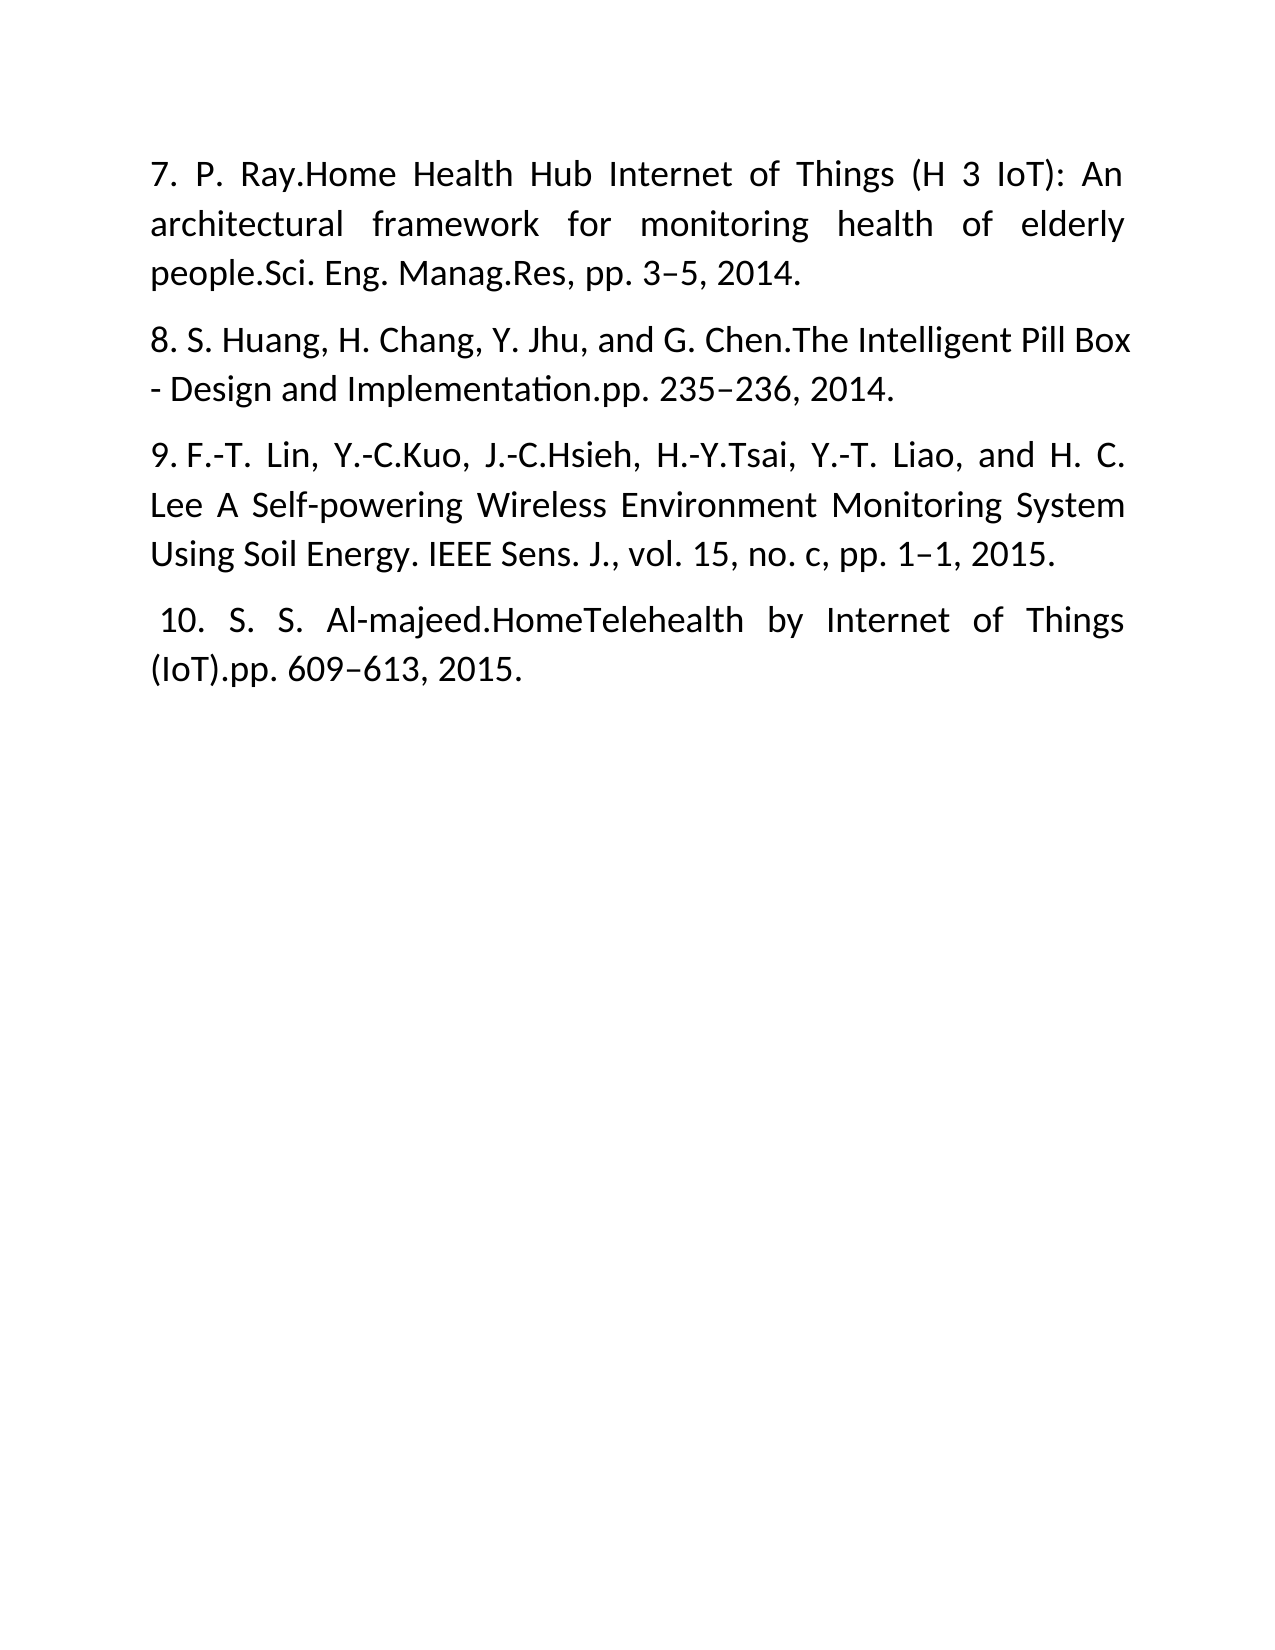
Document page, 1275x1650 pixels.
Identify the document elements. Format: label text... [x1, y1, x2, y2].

list F.-T. Lin, Y.-C.Kuo, J.-C.Hsieh, H.-Y.Tsai, Y.-T. Liao, and H. C. Lee A Self-powering Wireless Environment Monitoring System Using Soil Energy. IEEE Sens. J., vol. 15, no. c, pp. 1–1, 2015. [150, 431, 1126, 576]
list S. S. Al-majeed.HomeTelehealth by Internet of Things (IoT).pp. 609–613, 2015. [150, 596, 1124, 691]
list S. Huang, H. Chang, Y. Jhu, and G. Chen.The Intelligent Pill Box [150, 316, 1137, 361]
text - Design and Implementation.pp. 235–236, 2014. [150, 365, 1137, 411]
list P. Ray.Home Health Hub Internet of Things (H 3 IoT): An architectural framework for monitoring health of elderly people.Sci. Eng. Manag.Res, pp. 3–5, 2014. [150, 150, 1125, 295]
